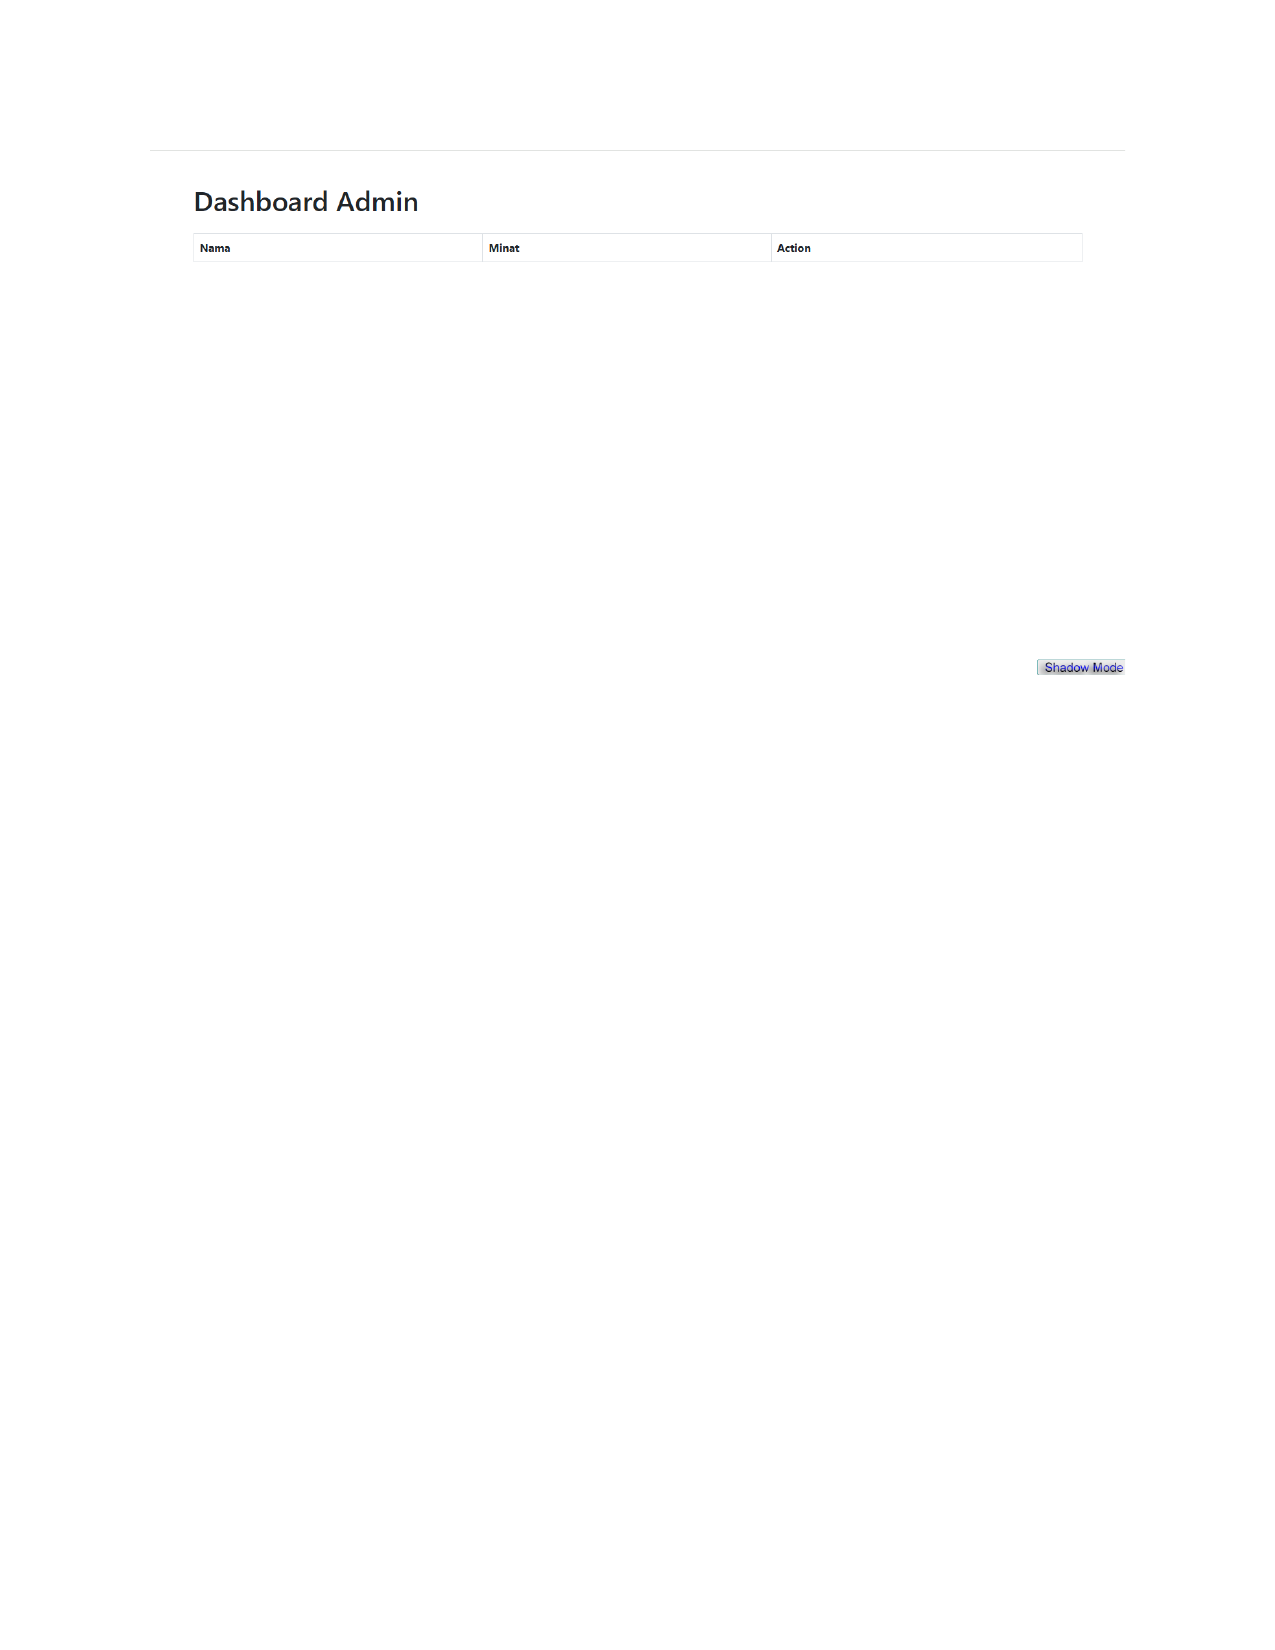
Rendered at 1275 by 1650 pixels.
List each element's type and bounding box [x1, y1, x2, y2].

picture [150, 150, 1125, 675]
